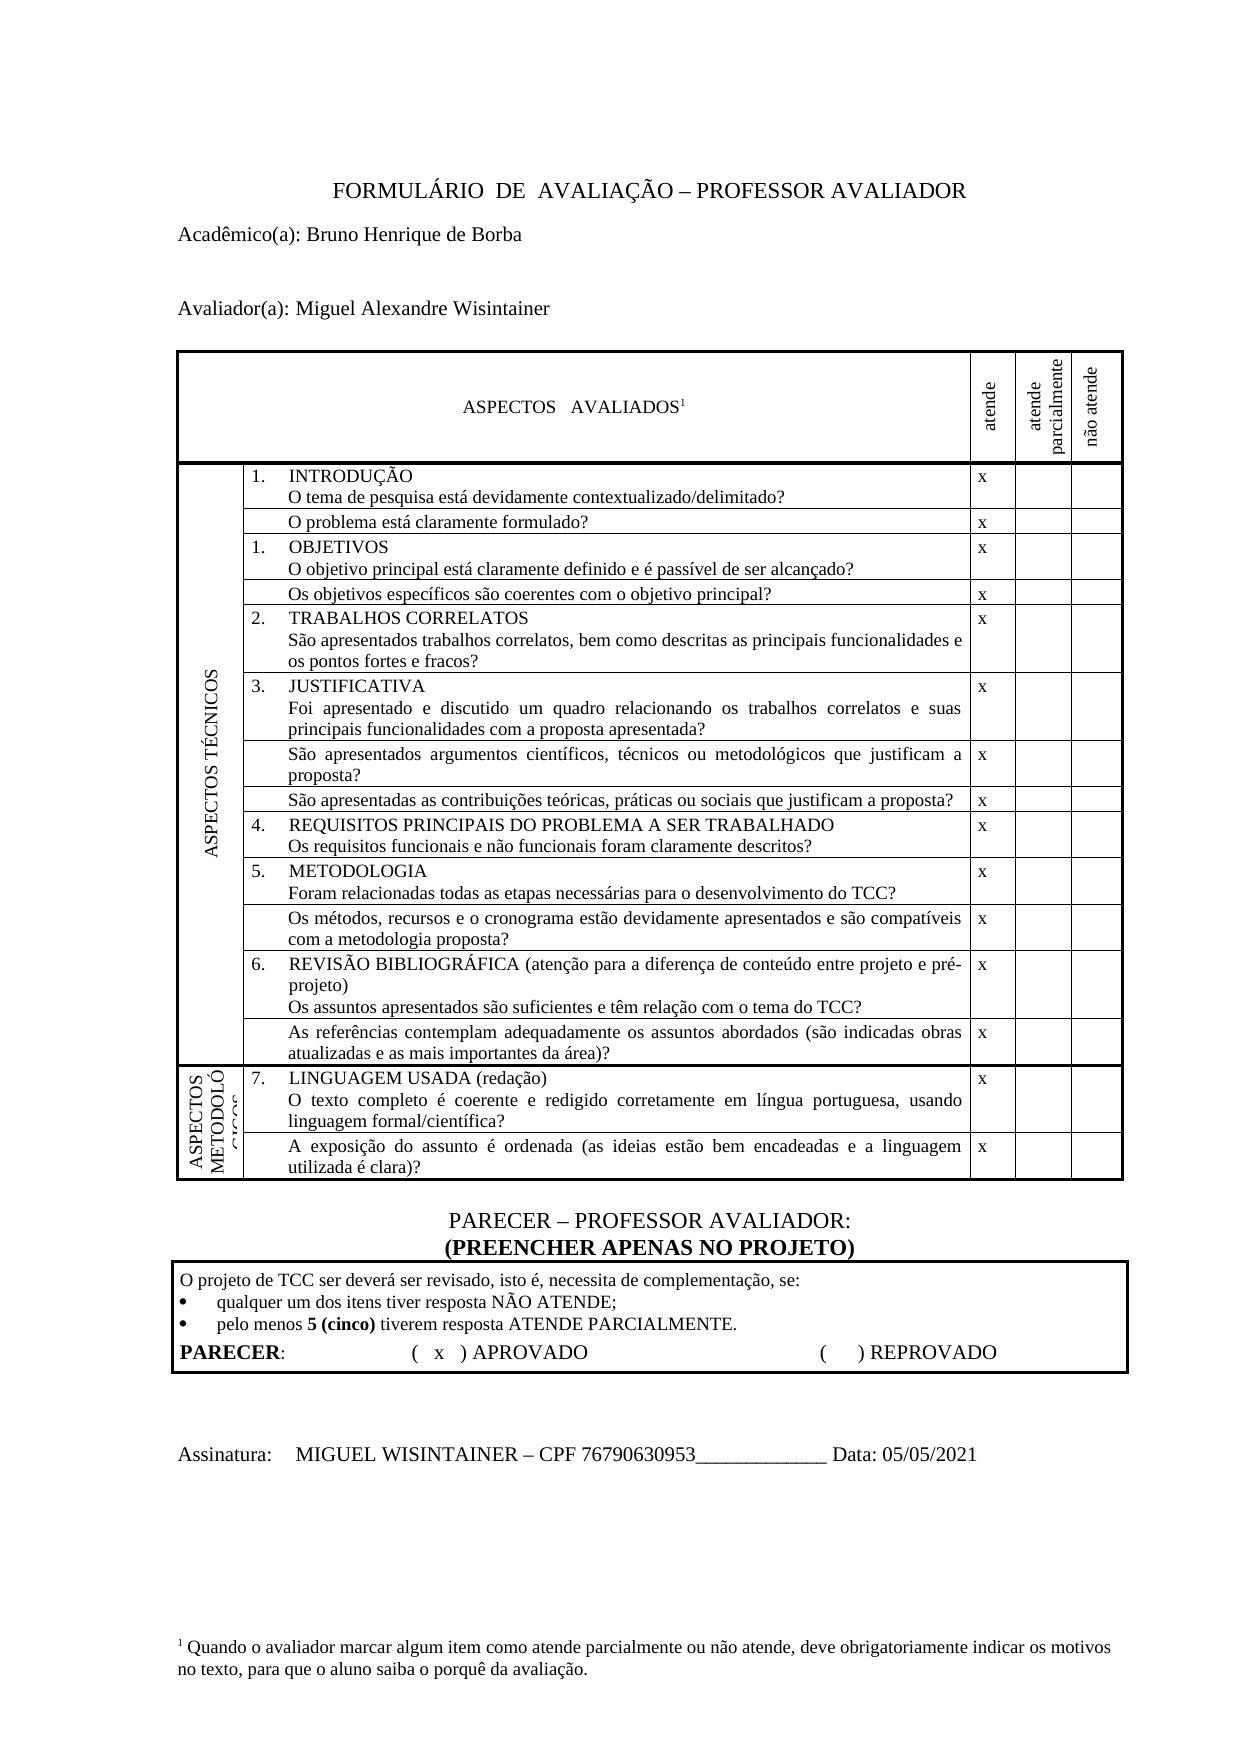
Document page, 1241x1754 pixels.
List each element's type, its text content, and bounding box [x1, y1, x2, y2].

table_header não atende [1072, 353, 1121, 461]
table_cell [1072, 741, 1121, 786]
table_cell x [971, 787, 1015, 811]
table_cell [1016, 580, 1071, 604]
table_cell REQUISITOS PRINCIPAIS DO PROBLEMA A SER TRABALHADO Os requisitos funcionais e não funcionais foram claramente descritos? [244, 812, 970, 857]
table_header atende [971, 353, 1015, 461]
table_cell OBJETIVOS O objetivo principal está claramente definido e é passível de ser alcançado? [244, 534, 970, 579]
table_cell Os métodos, recursos e o cronograma estão devidamente apresentados e são compatíveis com a metodologia proposta? [244, 905, 970, 950]
table_cell [1016, 787, 1071, 811]
table_cell [1072, 951, 1121, 1017]
table_cell Os objetivos específicos são coerentes com o objetivo principal? [244, 580, 970, 604]
table_cell [1072, 534, 1121, 579]
table_cell INTRODUÇÃO O tema de pesquisa está devidamente contextualizado/delimitado? [244, 465, 970, 508]
table_cell [1016, 509, 1071, 533]
table_cell x [971, 951, 1015, 1017]
table_cell LINGUAGEM USADA (redação) O texto completo é coerente e redigido corretamente em língua portuguesa, usando linguagem formal/científica? [244, 1067, 970, 1132]
table_cell A exposição do assunto é ordenada (as ideias estão bem encadeadas e a linguagem utilizada é clara)? [244, 1133, 970, 1178]
table_cell [1016, 1133, 1071, 1178]
text Acadêmico(a): Bruno Henrique de Borba [177, 222, 1122, 270]
table_cell [1016, 905, 1071, 950]
table_cell x [971, 465, 1015, 508]
table_cell x [971, 1067, 1015, 1132]
text (preencher apenas no projeto) [177, 1234, 1122, 1260]
table_cell [1016, 812, 1071, 857]
table_cell O problema está claramente formulado? [244, 509, 970, 533]
table_cell [1016, 673, 1071, 740]
table_cell x [971, 509, 1015, 533]
table_header atende parcialmente [1016, 353, 1071, 461]
table_cell [1016, 951, 1071, 1017]
table_cell REVISÃO BIBLIOGRÁFICA (atenção para a diferença de conteúdo entre projeto e pré-projeto) Os assuntos apresentados são suficientes e têm relação com o tema do TCC? [244, 951, 970, 1017]
table_header O projeto de TCC ser deverá ser revisado, isto é, necessita de complementação, se: qualquer um dos itens tiver resposta NÃO ATENDE; pelo menos 5 (cinco) tiverem resposta ATENDE PARCIALMENTE. [174, 1263, 1126, 1334]
table_cell As referências contemplam adequadamente os assuntos abordados (são indicadas obras atualizadas e as mais importantes da área)? [244, 1019, 970, 1064]
table_cell x [971, 1019, 1015, 1064]
table_cell [1016, 1067, 1071, 1132]
table_cell [1016, 741, 1071, 786]
table_cell ASPECTOS METODOLÓGICOS [179, 1067, 243, 1178]
table_cell x [971, 673, 1015, 740]
table_cell ( ) REPROVADO [690, 1334, 1126, 1371]
table_cell x [971, 534, 1015, 579]
table_cell [1072, 858, 1121, 903]
table_cell [1072, 1067, 1121, 1132]
table_cell [1016, 858, 1071, 903]
text PARECER – PROFESSOR AVALIADOR: [177, 1207, 1122, 1234]
table_cell x [971, 605, 1015, 672]
table_cell [1072, 605, 1121, 672]
table_cell São apresentadas as contribuições teóricas, práticas ou sociais que justificam a proposta? [244, 787, 970, 811]
table_cell [1016, 605, 1071, 672]
table_cell [1016, 1019, 1071, 1064]
table_cell TRABALHOS CORRELATOS São apresentados trabalhos correlatos, bem como descritas as principais funcionalidades e os pontos fortes e fracos? [244, 605, 970, 672]
table_header ASPECTOS AVALIADOS1 [179, 353, 970, 461]
table_cell x [971, 858, 1015, 903]
table_cell ( x ) APROVADO [310, 1334, 690, 1371]
text FORMULÁRIO DE avaliação – PROFESSOR AVALIADOR [177, 177, 1122, 203]
text Assinatura: MIGUEL WISINTAINER – CPF 76790630953 Data: 05/05/2021 [177, 1442, 1122, 1490]
table_cell São apresentados argumentos científicos, técnicos ou metodológicos que justificam a proposta? [244, 741, 970, 786]
table_cell PARECER: [174, 1334, 310, 1371]
table_cell x [971, 905, 1015, 950]
table_cell [1072, 509, 1121, 533]
table_cell [1072, 673, 1121, 740]
table_cell METODOLOGIA Foram relacionadas todas as etapas necessárias para o desenvolvimento do TCC? [244, 858, 970, 903]
table_cell [1016, 534, 1071, 579]
table_cell [1072, 1133, 1121, 1178]
table_cell x [971, 1133, 1015, 1178]
table_cell JUSTIFICATIVA Foi apresentado e discutido um quadro relacionando os trabalhos correlatos e suas principais funcionalidades com a proposta apresentada? [244, 673, 970, 740]
table_cell x [971, 580, 1015, 604]
table_cell ASPECTOS TÉCNICOS [179, 465, 243, 1064]
table_cell [1072, 580, 1121, 604]
table_cell [1072, 787, 1121, 811]
text Avaliador(a): Miguel Alexandre Wisintainer [177, 295, 1122, 343]
table_cell [1072, 465, 1121, 508]
table_cell [1072, 905, 1121, 950]
table_cell [1072, 812, 1121, 857]
table_cell [1072, 1019, 1121, 1064]
table_cell [1016, 465, 1071, 508]
table_cell x [971, 741, 1015, 786]
table_cell x [971, 812, 1015, 857]
